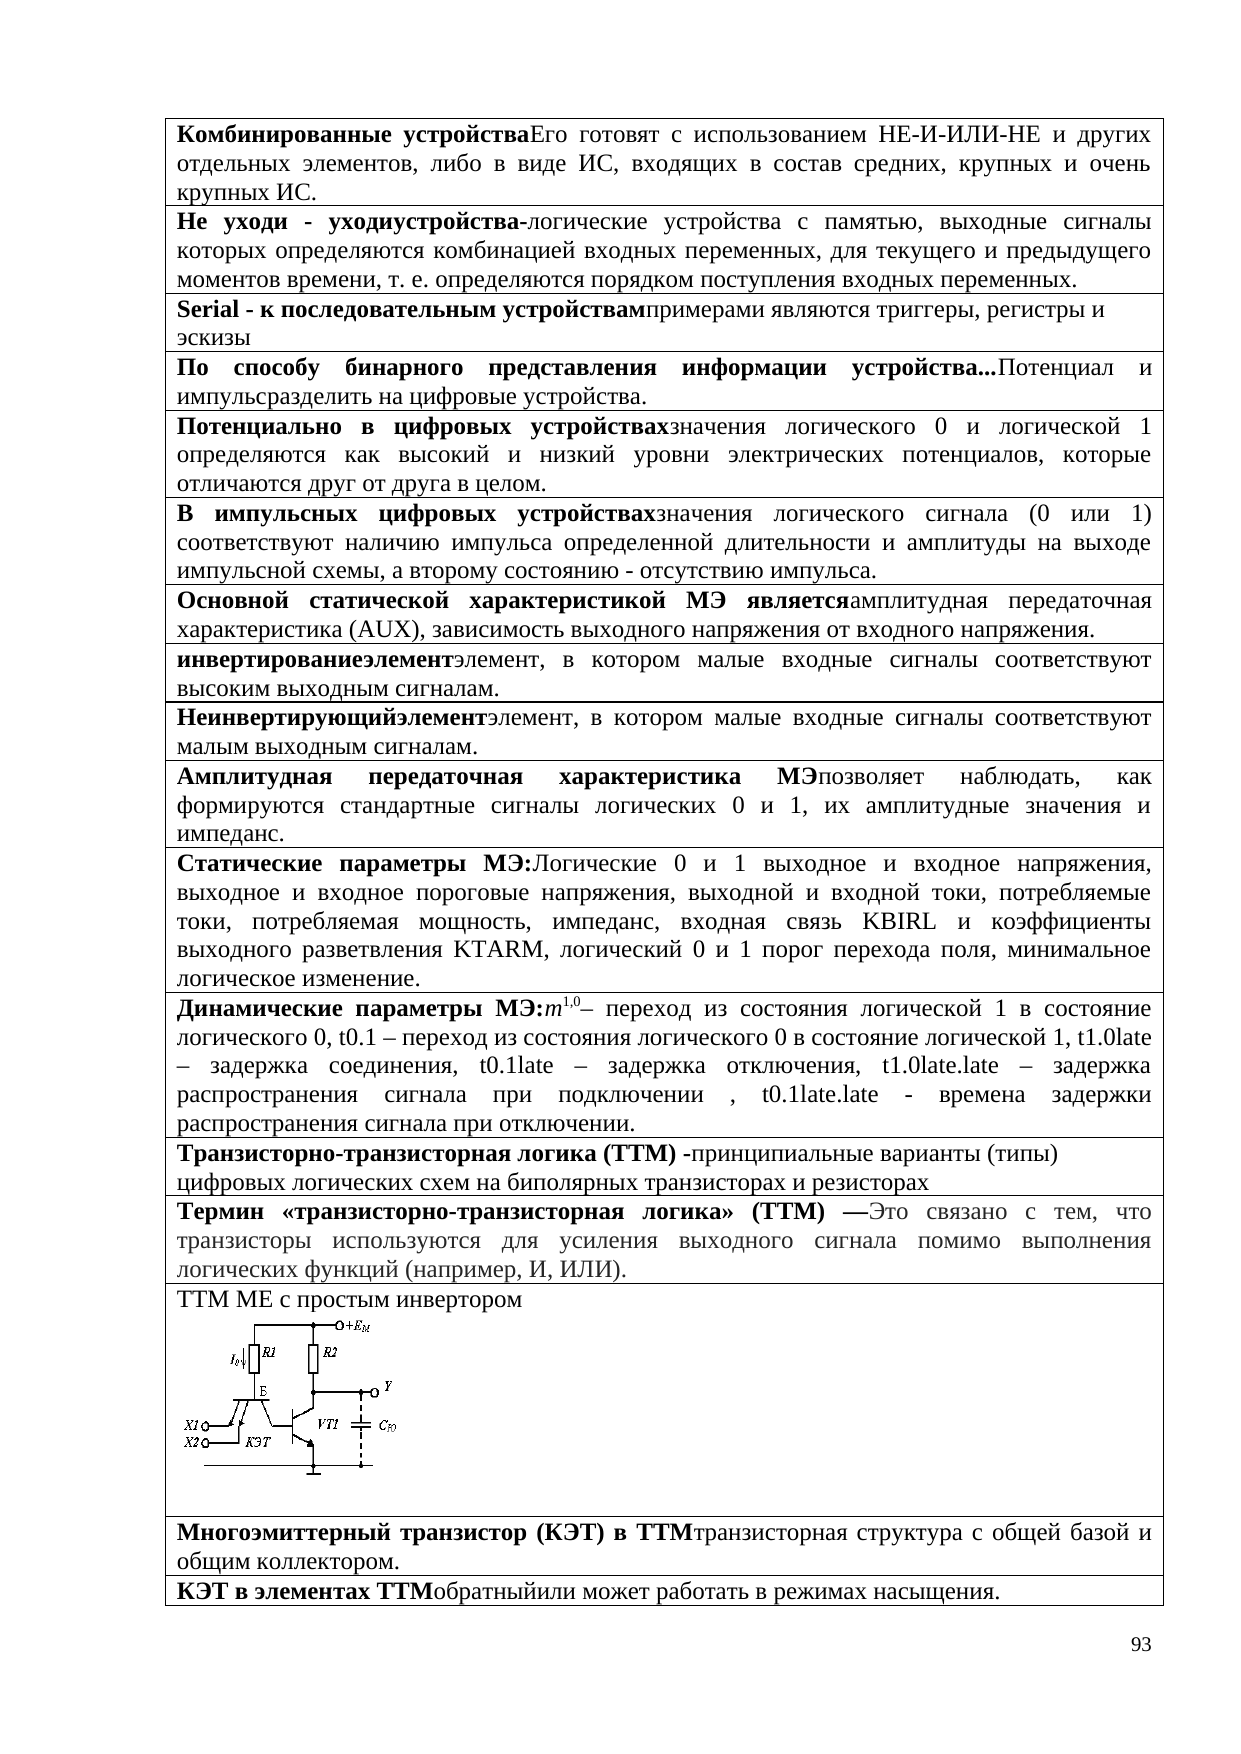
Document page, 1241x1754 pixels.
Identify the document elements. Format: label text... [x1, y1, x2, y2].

table_cell Serial - к последовательным устройствампримерами являются триггеры, регистры и эскизы [166, 294, 1163, 351]
table_cell Термин «транзисторно-транзисторная логика» (ТТМ) —Это связано с тем, что транзисторы используются для усиления выходного сигнала помимо выполнения логических функций (например, И, ИЛИ). [627, 1196, 1163, 1283]
table_cell КЭТ в элементах ТТМобратныйили может работать в режимах насыщения. [166, 1576, 1163, 1604]
table_cell Многоэмиттерный транзистор (КЭТ) в ТТМтранзисторная структура с общей базой и общим коллектором. [166, 1517, 1163, 1575]
table_cell В импульсных цифровых устройствахзначения логического сигнала (0 или 1) соответствуют наличию импульса определенной длительности и амплитуды на выходе импульсной схемы, а второму состоянию - отсутствию импульса. [166, 498, 1163, 584]
table_cell Термин «транзисторно-транзисторная логика» (ТТМ) —Это связано с тем, что транзисторы используются для усиления выходного сигнала помимо выполнения логических функций (например, И, ИЛИ). [166, 1196, 869, 1283]
table_cell TTM ME с простым инвертором [166, 1284, 1163, 1516]
table_cell Динамические параметры МЭ:т1,0– переход из состояния логической 1 в состояние логического 0, t0.1 – переход из состояния логического 0 в состояние логической 1, t1.0late – задержка соединения, t0.1late – задержка отключения, t1.0late.late – задержка распространения сигнала при подключении , t0.1late.late - времена задержки распространения сигнала при отключении. [166, 993, 1163, 1137]
table_cell Потенциально в цифровых устройствахзначения логического 0 и логической 1 определяются как высокий и низкий уровни электрических потенциалов, которые отличаются друг от друга в целом. [166, 411, 1163, 497]
table_cell Комбинированные устройстваЕго готовят с использованием НЕ-И-ИЛИ-НЕ и других отдельных элементов, либо в виде ИС, входящих в состав средних, крупных и очень крупных ИС. [166, 119, 1163, 205]
table_cell Статические параметры МЭ:Логические 0 и 1 выходное и входное напряжения, выходное и входное пороговые напряжения, выходной и входной токи, потребляемые токи, потребляемая мощность, импеданс, входная связь KBIRL и коэффициенты выходного разветвления KTARM, логический 0 и 1 порог перехода поля, минимальное логическое изменение. [166, 848, 1163, 992]
table_cell Неинвертирующийэлементэлемент, в котором малые входные сигналы соответствуют малым выходным сигналам. [166, 703, 1163, 760]
picture [176, 1312, 400, 1483]
table_cell Основной статической характеристикой МЭ являетсяамплитудная передаточная характеристика (AUX), зависимость выходного напряжения от входного напряжения. [166, 585, 1163, 643]
table_cell Не уходи - уходиустройства-логические устройства с памятью, выходные сигналы которых определяются комбинацией входных переменных, для текущего и предыдущего моментов времени, т. е. определяются порядком поступления входных переменных. [166, 206, 1163, 293]
table_cell По способу бинарного представления информации устройства...Потенциал и импульсразделить на цифровые устройства. [166, 352, 1163, 410]
table_cell инвертированиеэлементэлемент, в котором малые входные сигналы соответствуют высоким выходным сигналам. [166, 644, 1163, 701]
table_cell Транзисторно-транзисторная логика (ТТМ) -принципиальные варианты (типы) цифровых логических схем на биполярных транзисторах и резисторах [166, 1138, 1163, 1195]
table_cell Амплитудная передаточная характеристика МЭпозволяет наблюдать, как формируются стандартные сигналы логических 0 и 1, их амплитудные значения и импеданс. [166, 761, 1163, 847]
